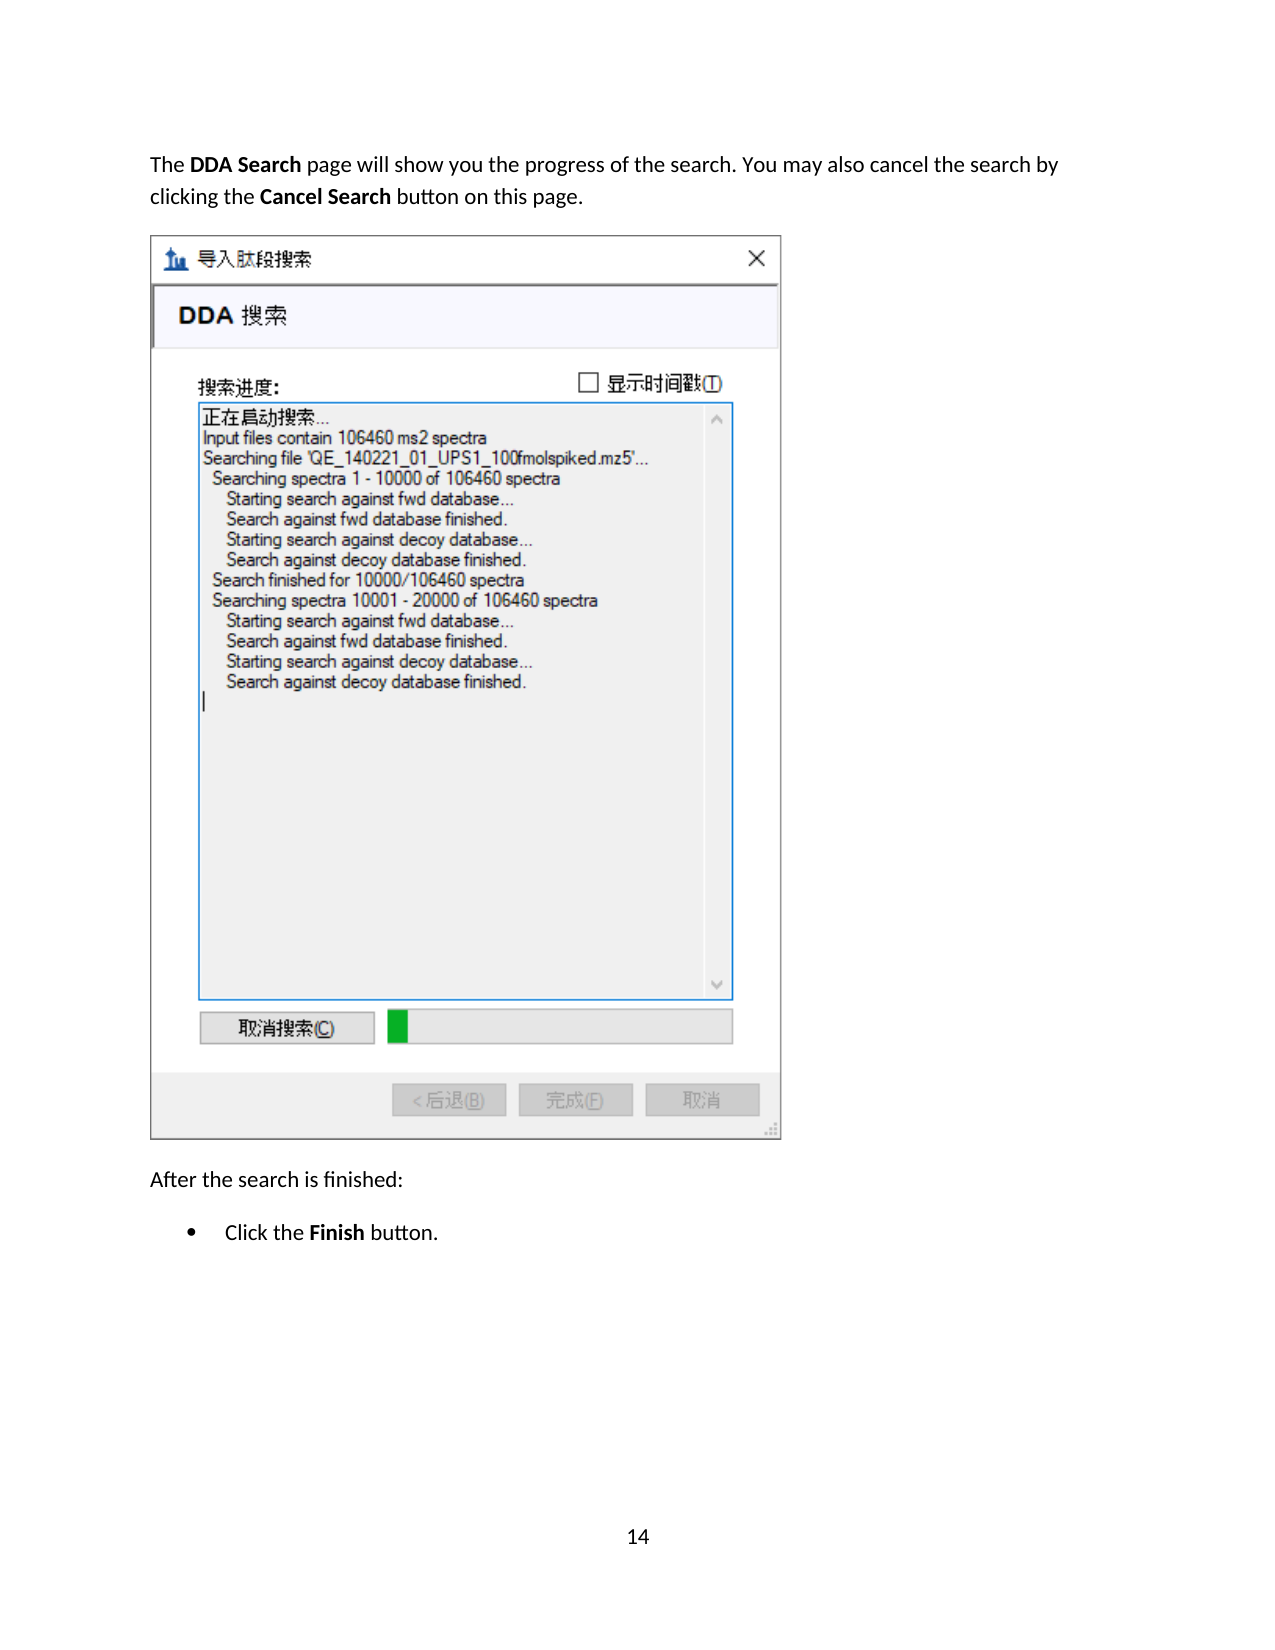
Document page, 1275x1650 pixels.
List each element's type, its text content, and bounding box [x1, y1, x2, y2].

text After the search is finished: [150, 1165, 1125, 1193]
text The DDA Search page will show you the progress of the search. You may also cancel the search by clicking the Cancel Search button on this page. [150, 150, 1125, 210]
list Click the Finish button. [187, 1218, 1125, 1246]
picture [150, 235, 782, 1140]
